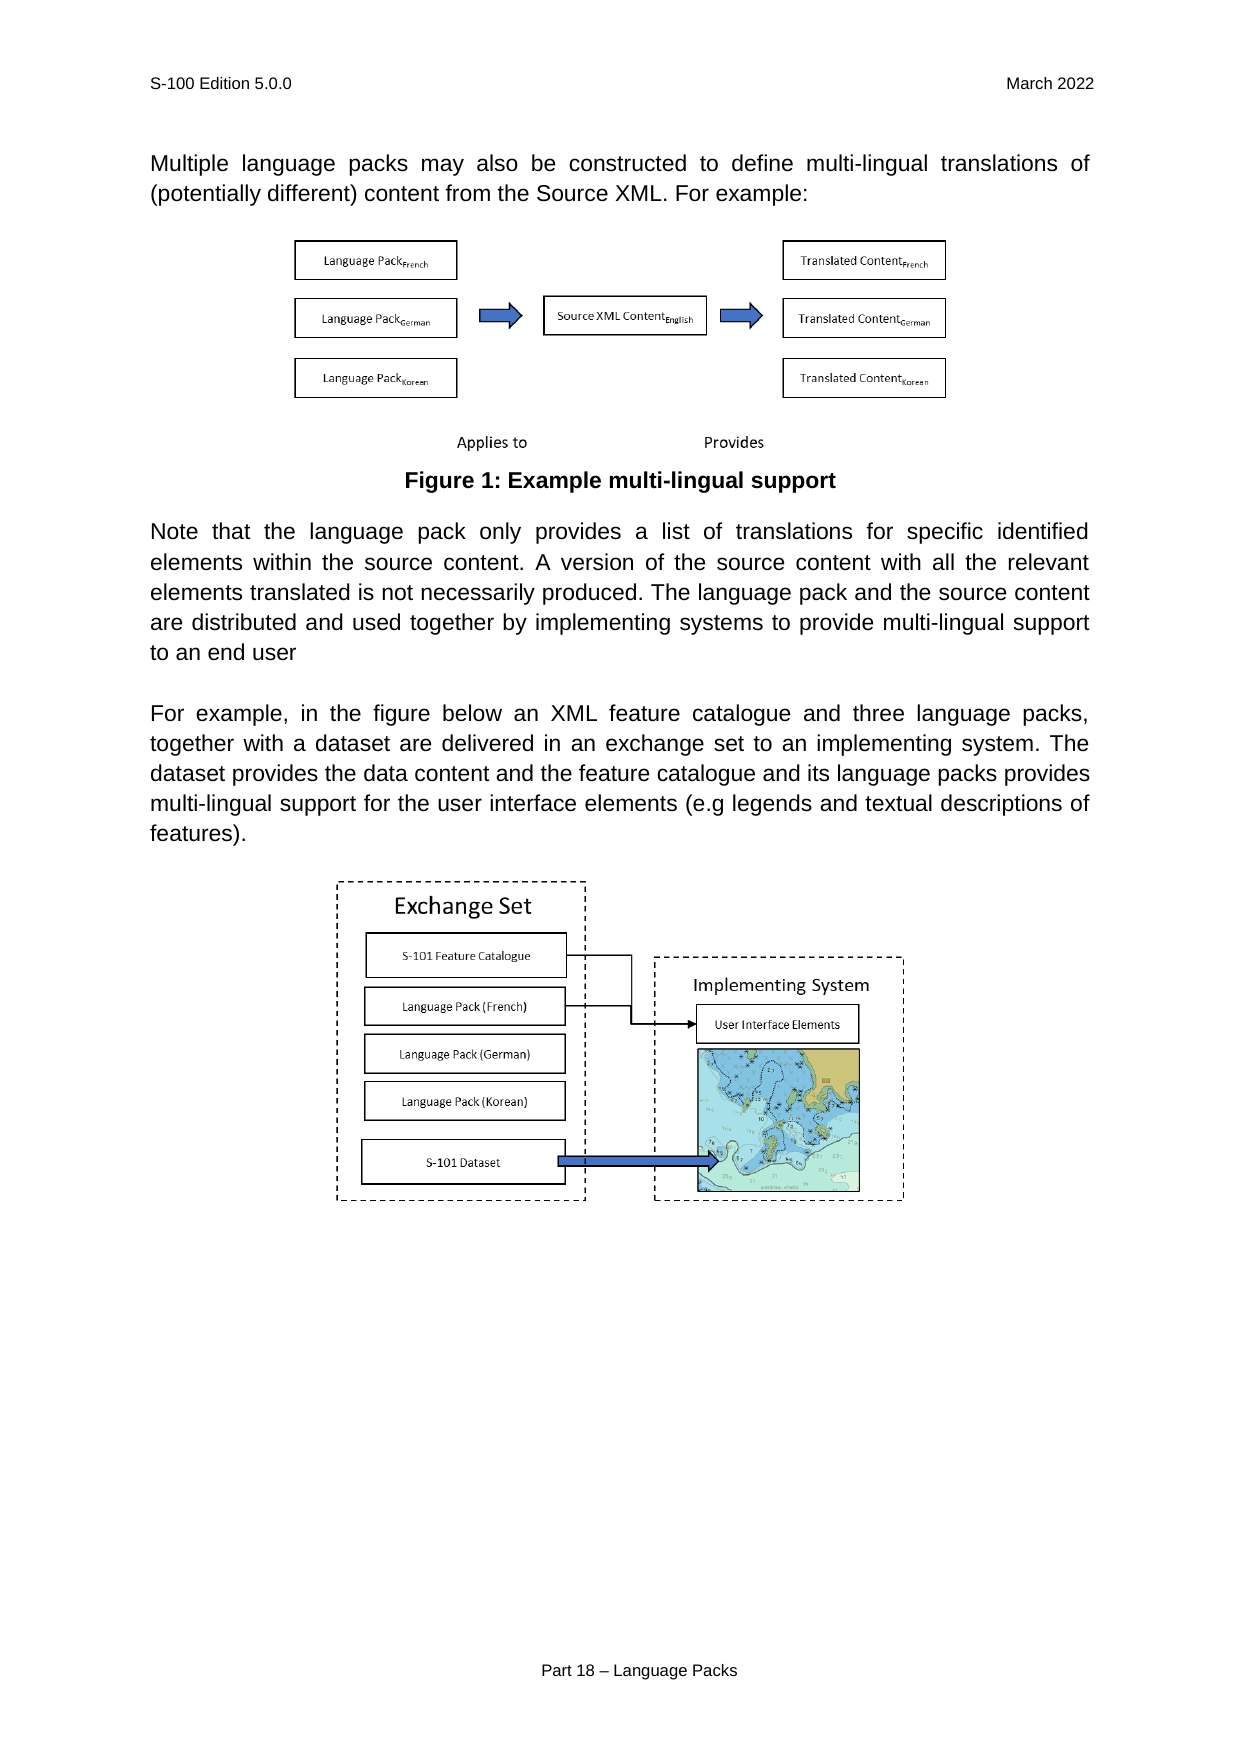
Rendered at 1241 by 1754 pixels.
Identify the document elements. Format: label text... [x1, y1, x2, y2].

text For example, in the figure below an XML feature catalogue and three language packs, together with a dataset are delivered in an exchange set to an implementing system. The dataset provides the data content and the feature catalogue and its language packs provides multi-lingual support for the user interface elements (e.g legends and textual descriptions of features). [150, 699, 1090, 847]
text Multiple language packs may also be constructed to define multi-lingual translations of (potentially different) content from the Source XML. For example: [150, 150, 1090, 207]
text Note that the language pack only provides a list of translations for specific identified elements within the source content. A version of the source content with all the relevant elements translated is not necessarily produced. The language pack and the source content are distributed and used together by implementing systems to provide multi-lingual support to an end user [150, 518, 1090, 665]
text Figure 1: Example multi-lingual support [150, 467, 1090, 493]
picture [294, 240, 946, 463]
picture [336, 880, 904, 1201]
